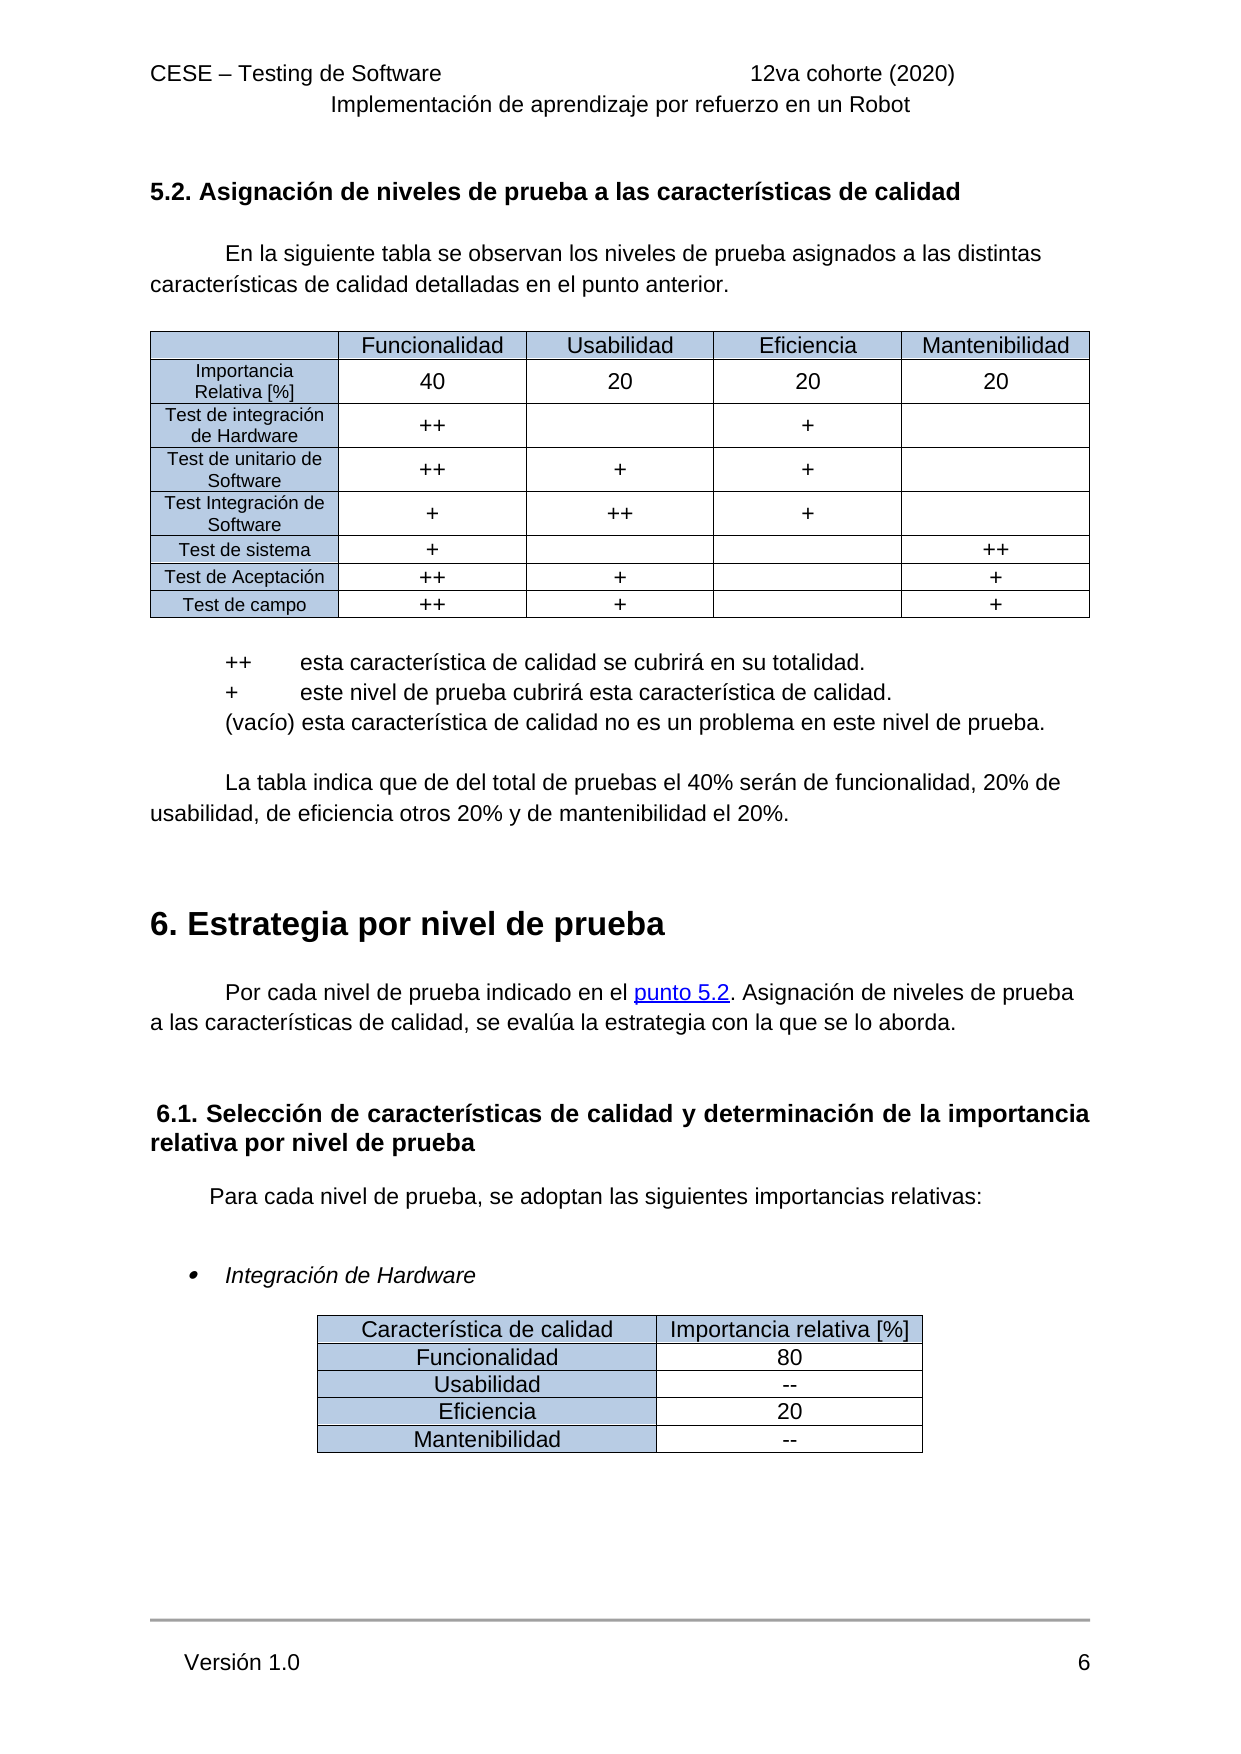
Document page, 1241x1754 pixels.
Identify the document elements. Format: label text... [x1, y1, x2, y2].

table_cell [714, 536, 901, 562]
text 5.2. Asignación de niveles de prueba a las características de calidad [150, 177, 1090, 206]
table_cell ++ [339, 564, 526, 590]
table_cell ++ [339, 448, 526, 491]
table_cell 20 [902, 360, 1089, 403]
table_cell ++ [527, 492, 713, 535]
text (vacío) esta característica de calidad no es un problema en este nivel de prueba. [225, 709, 1090, 735]
text Para cada nivel de prueba, se adoptan las siguientes importancias relativas: [150, 1183, 1090, 1209]
table_cell + [339, 536, 526, 562]
table_cell + [902, 591, 1089, 617]
table_cell 20 [657, 1398, 922, 1424]
table_cell Test Integración de Software [151, 492, 338, 535]
table_cell Eficiencia [318, 1398, 656, 1424]
table_header Funcionalidad [339, 332, 526, 358]
table_cell Test de integración de Hardware [151, 404, 338, 447]
table_cell [902, 404, 1089, 447]
text La tabla indica que de del total de pruebas el 40% serán de funcionalidad, 20% de usabilidad, de eficiencia otros 20% y de mantenibilidad el 20%. [150, 769, 1090, 826]
table_cell 40 [339, 360, 526, 403]
table_cell + [902, 564, 1089, 590]
table_cell + [714, 404, 901, 447]
table_cell 20 [714, 360, 901, 403]
text Por cada nivel de prueba indicado en el punto 5.2. Asignación de niveles de prueba a las características de calidad, se evalúa la estrategia con la que se lo aborda. [150, 978, 1090, 1035]
table_cell + [714, 492, 901, 535]
table_cell ++ [339, 591, 526, 617]
table_cell [527, 536, 713, 562]
table_cell [714, 564, 901, 590]
table_cell + [339, 492, 526, 535]
table_header Característica de calidad [318, 1316, 656, 1342]
table_cell [902, 492, 1089, 535]
table_cell Importancia Relativa [%] [151, 360, 338, 403]
text + este nivel de prueba cubrirá esta característica de calidad. [225, 679, 1090, 705]
table_header [151, 332, 338, 358]
list Integración de Hardware [187, 1262, 1090, 1289]
table_cell Mantenibilidad [318, 1426, 656, 1452]
table_cell [527, 404, 713, 447]
table_cell + [527, 564, 713, 590]
table_cell Funcionalidad [318, 1344, 656, 1370]
table_header Mantenibilidad [902, 332, 1089, 358]
table_cell 20 [527, 360, 713, 403]
text 6. Estrategia por nivel de prueba [150, 904, 1090, 943]
table_cell ++ [339, 404, 526, 447]
table_cell Test de campo [151, 591, 338, 617]
text ++ esta característica de calidad se cubrirá en su totalidad. [225, 648, 1090, 675]
table_cell 80 [657, 1344, 922, 1370]
table_header Eficiencia [714, 332, 901, 358]
table_cell [714, 591, 901, 617]
text En la siguiente tabla se observan los niveles de prueba asignados a las distintas características de calidad detalladas en el punto anterior. [150, 240, 1090, 297]
table_cell Test de unitario de Software [151, 448, 338, 491]
table_cell + [714, 448, 901, 491]
table_cell Test de sistema [151, 536, 338, 562]
table_cell -- [657, 1426, 922, 1452]
text 6.1. Selección de características de calidad y determinación de la importancia relativa por nivel de prueba [150, 1099, 1090, 1157]
table_cell + [527, 591, 713, 617]
table_cell -- [657, 1371, 922, 1397]
table_header Usabilidad [527, 332, 713, 358]
table_cell + [527, 448, 713, 491]
table_cell [902, 448, 1089, 491]
table_cell ++ [902, 536, 1089, 562]
table_cell Usabilidad [318, 1371, 656, 1397]
table_cell Test de Aceptación [151, 564, 338, 590]
table_header Importancia relativa [%] [657, 1316, 922, 1342]
